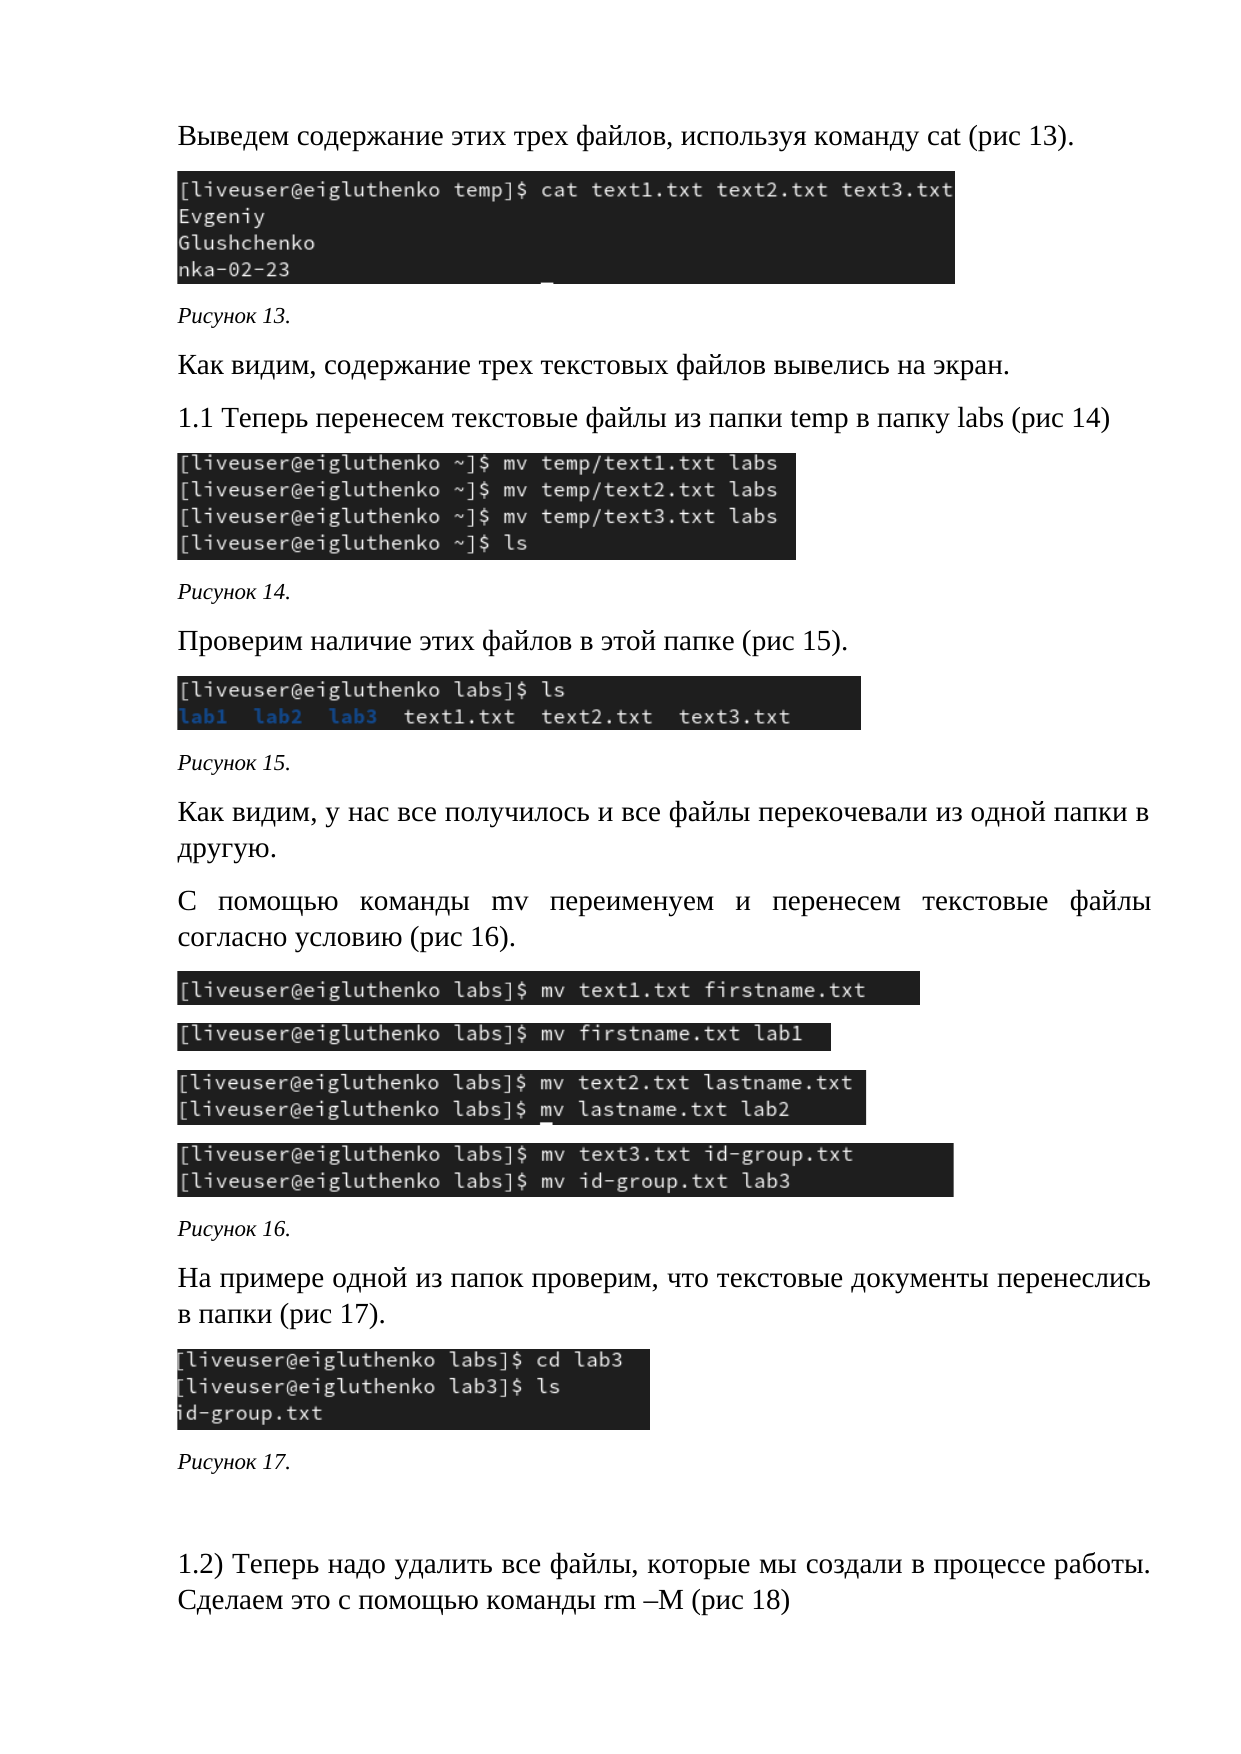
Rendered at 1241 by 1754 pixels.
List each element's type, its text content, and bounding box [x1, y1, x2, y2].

text Рисунок 15. [177, 749, 1152, 775]
text Проверим наличие этих файлов в этой папке (рис 15). [177, 623, 1152, 657]
text Выведем содержание этих трех файлов, используя команду cat (рис 13). [177, 118, 1152, 152]
picture [177, 1349, 650, 1430]
text Рисунок 14. [177, 578, 1152, 604]
picture [177, 171, 955, 284]
text С помощью команды mv переименуем и перенесем текстовые файлы согласно условию (рис 16). [177, 883, 1152, 952]
picture [177, 453, 796, 560]
picture [177, 971, 920, 1005]
picture [177, 1143, 954, 1197]
text 1.1 Теперь перенесем текстовые файлы из папки temp в папку labs (рис 14) [177, 400, 1152, 434]
text Рисунок 17. [177, 1448, 1152, 1474]
text Рисунок 16. [177, 1215, 1152, 1241]
text На примере одной из папок проверим, что текстовые документы перенеслись в папки (рис 17). [177, 1260, 1152, 1330]
text Как видим, у нас все получилось и все файлы перекочевали из одной папки в другую. [177, 794, 1152, 863]
text 1.2) Теперь надо удалить все файлы, которые мы создали в процессе работы. Сделаем это с помощью команды rm –M (рис 18) [177, 1546, 1152, 1616]
picture [177, 1070, 867, 1125]
text Рисунок 13. [177, 302, 1152, 329]
picture [177, 676, 861, 730]
text Как видим, содержание трех текстовых файлов вывелись на экран. [177, 347, 1152, 381]
picture [177, 1023, 831, 1051]
